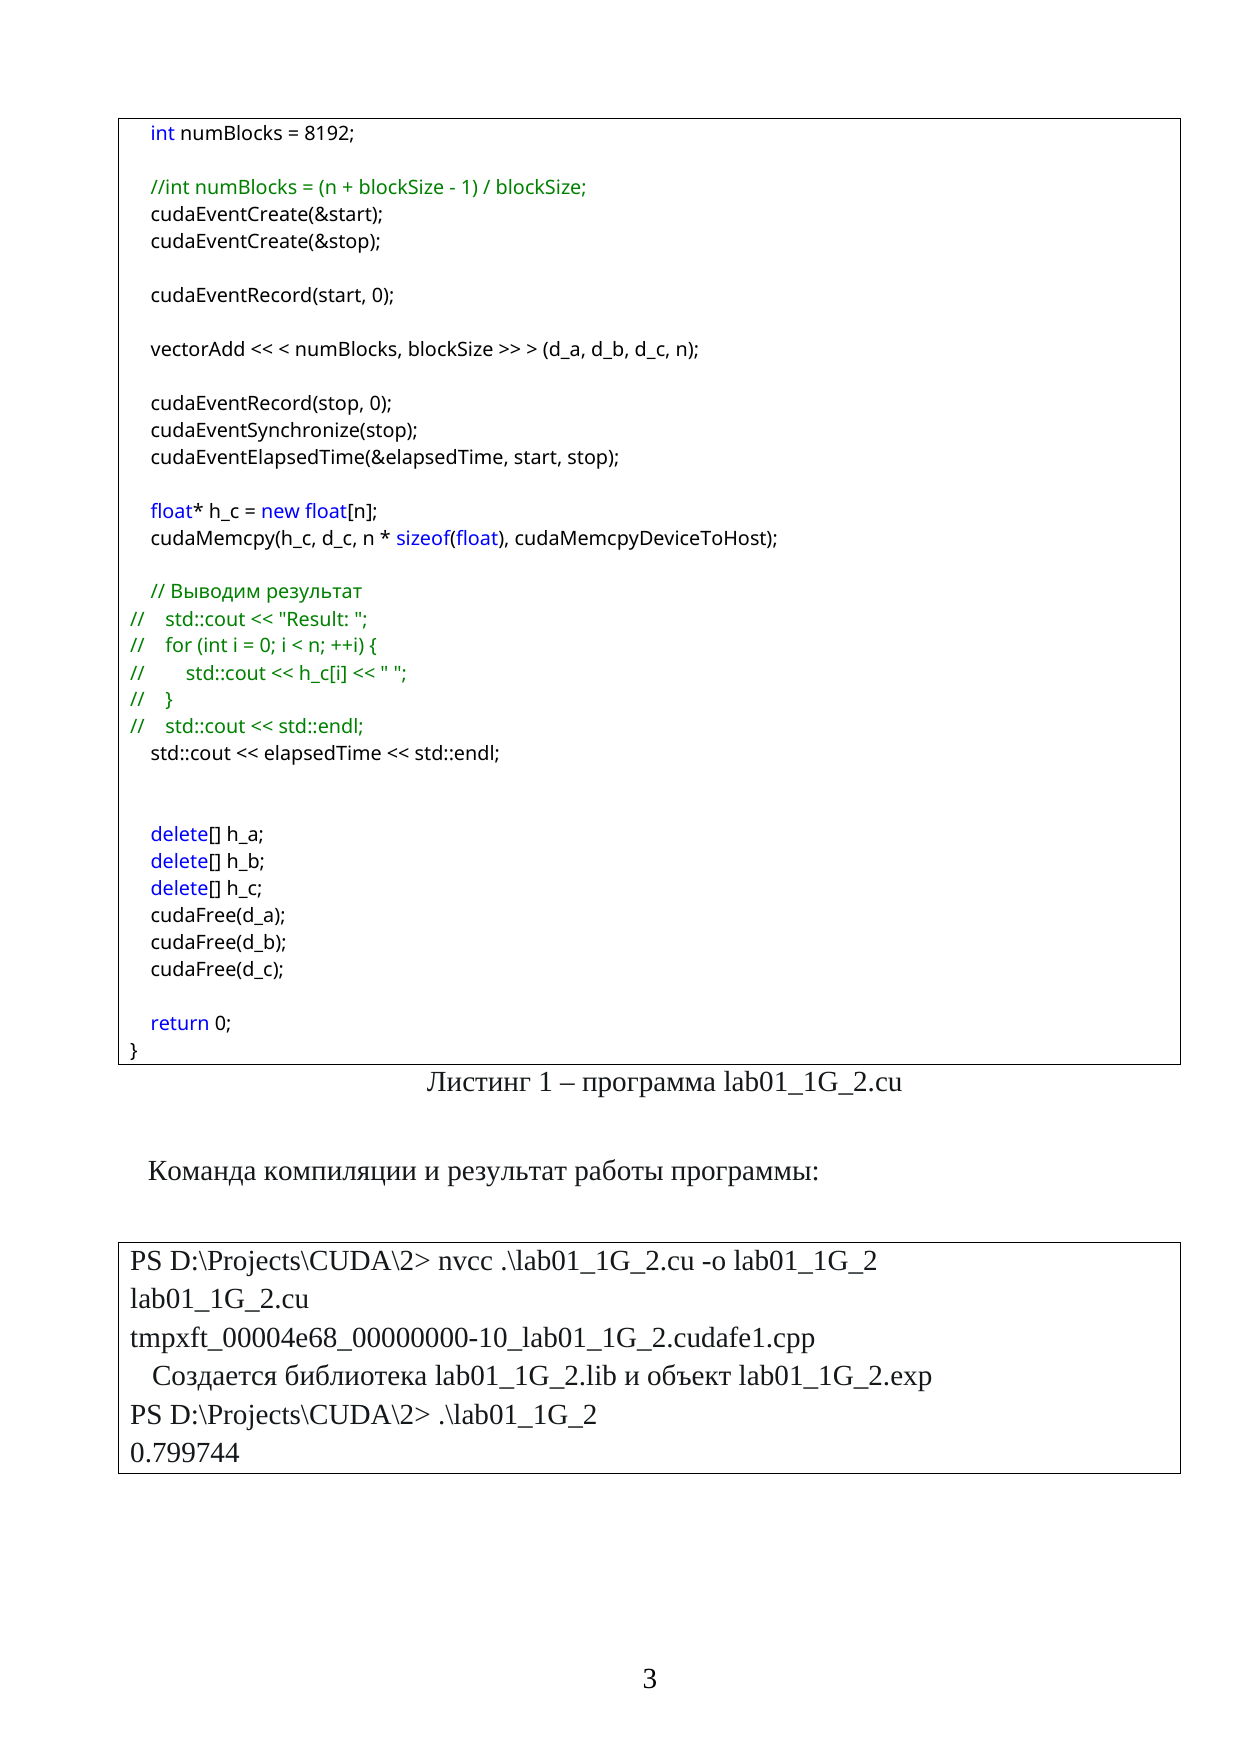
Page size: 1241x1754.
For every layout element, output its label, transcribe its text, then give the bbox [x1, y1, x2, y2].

text Команда компиляции и результат работы программы: [118, 1153, 1181, 1187]
text Листинг 1 – программа lab01_1G_2.cu [118, 1065, 1181, 1098]
table_header PS D:\Projects\CUDA\2> nvcc .\lab01_1G_2.cu -o lab01_1G_2 lab01_1G_2.cu tmpxft_00004e68_00000000-10_lab01_1G_2.cudafe1.cpp Создается библиотека lab01_1G_2.lib и объект lab01_1G_2.exp PS D:\Projects\CUDA\2> .\lab01_1G_2 0.799744 [119, 1243, 1180, 1473]
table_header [119, 119, 1180, 1063]
